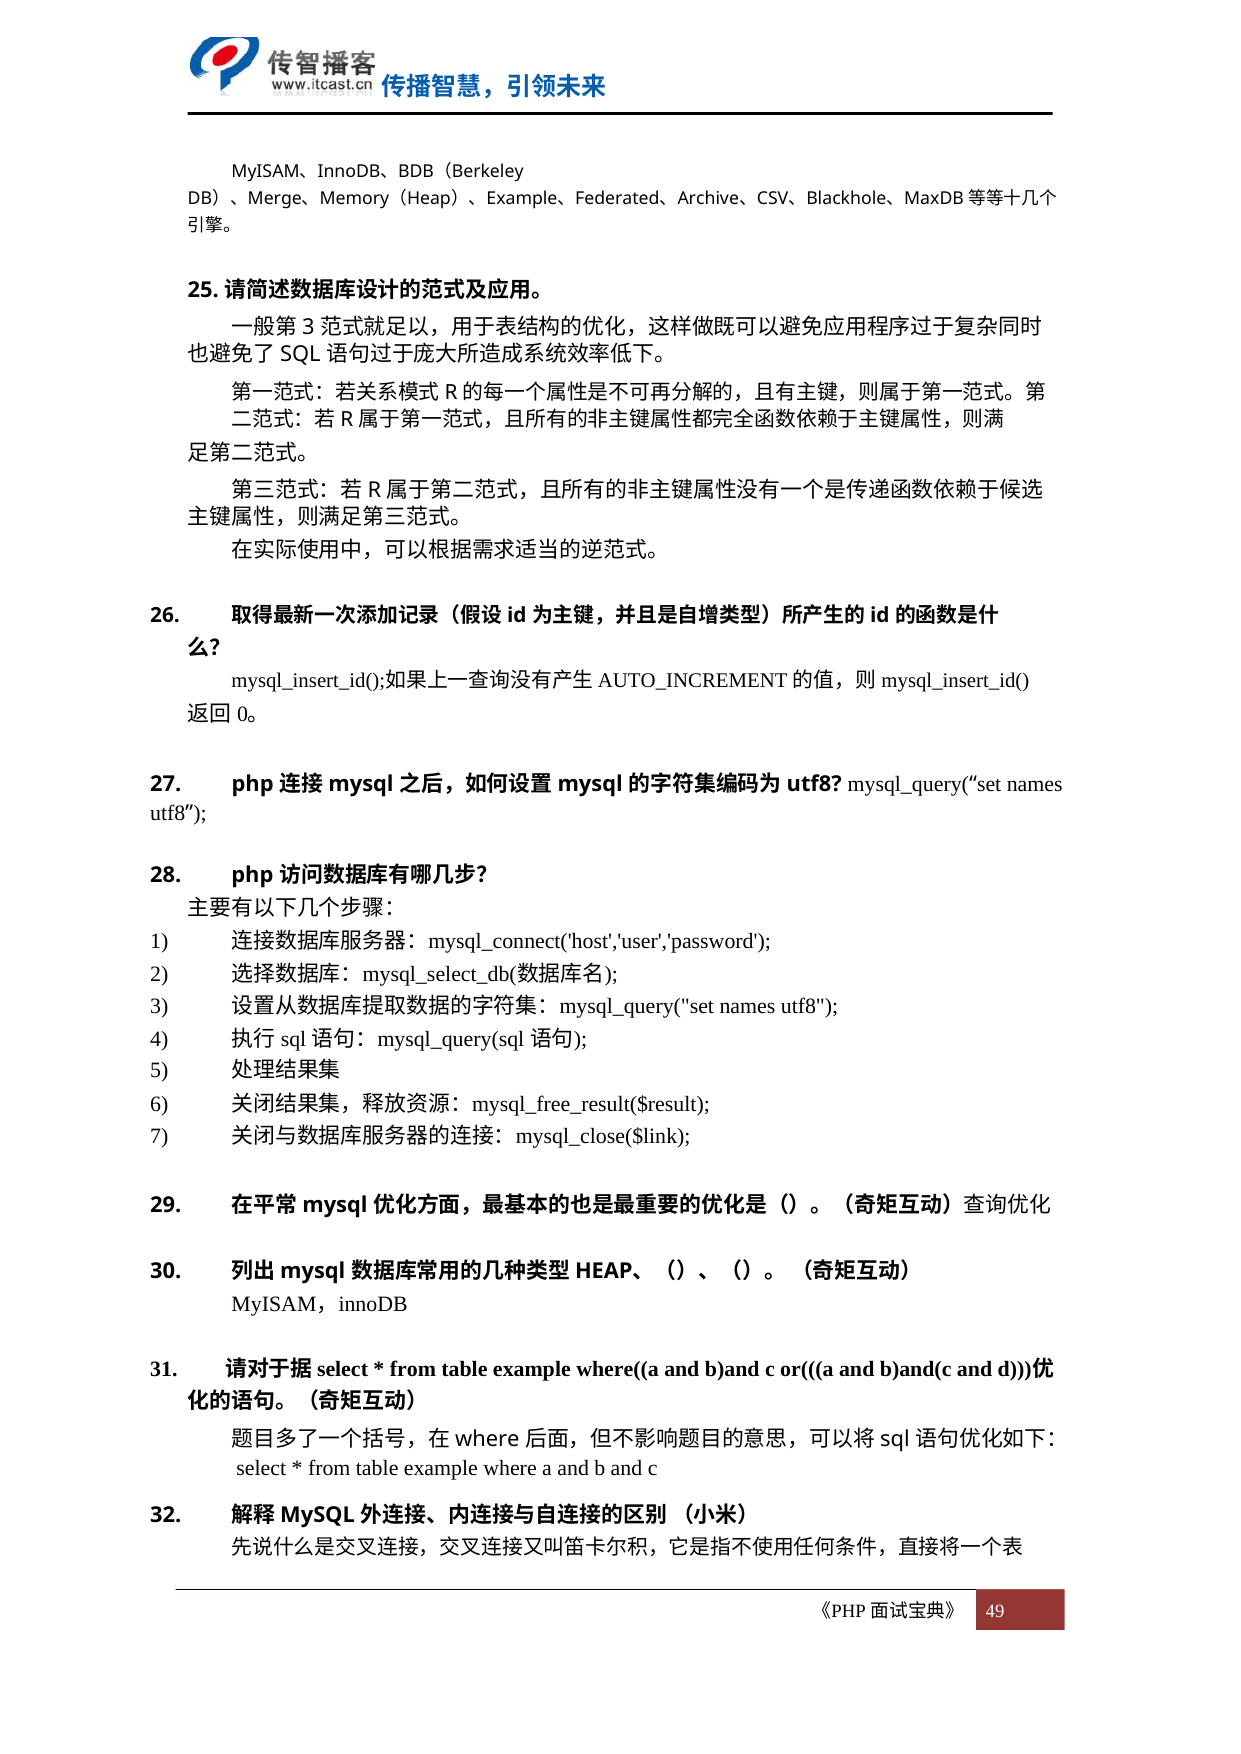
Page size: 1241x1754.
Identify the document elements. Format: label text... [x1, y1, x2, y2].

text mysql_insert_id();如果上一查询没有产生AUTO_INCREMENT 的值，则 mysql_insert_id() [231, 667, 1090, 693]
list php 访问数据库有哪几步？ [150, 863, 1090, 888]
text 《PHP 面试宝典》 49 [812, 1599, 1090, 1622]
text 题目多了一个括号，在 where 后面，但不影响题目的意思，可以将 sql 语句优化如下： select * from table example where a and b and c [231, 1424, 1062, 1481]
text MyISAM、InnoDB、BDB（Berkeley DB）、Merge、Memory（Heap）、Example、Federated、Archive、CSV、Blackhole、MaxDB 等等十几个引擎。 [187, 155, 1062, 237]
text 第三范式：若 R 属于第二范式，且所有的非主键属性没有一个是传递函数依赖于候选主键属性，则满足第三范式。 [187, 476, 1052, 530]
list 取得最新一次添加记录（假设 id 为主键，并且是自增类型）所产生的 id 的函数是什 [150, 604, 1090, 628]
list 关闭结果集，释放资源：mysql_free_result($result); [150, 1090, 1090, 1117]
list 关闭与数据库服务器的连接：mysql_close($link); [150, 1123, 1090, 1149]
list 请对于据select * from table example where((a and b)and c or(((a and b)and(c and d)))优 [150, 1355, 1090, 1382]
list php 连接 mysql 之后，如何设置 mysql 的字符集编码为 utf8? mysql_query(“set names utf8”); [150, 768, 1090, 826]
text MyISAM，innoDB [231, 1291, 1090, 1317]
list 连接数据库服务器：mysql_connect('host','user','password'); [150, 928, 1090, 954]
text 返回 0。 [187, 700, 1090, 727]
text 一般第 3 范式就足以，用于表结构的优化，这样做既可以避免应用程序过于复杂同时也避免了 SQL 语句过于庞大所造成系统效率低下。 [187, 313, 1052, 367]
text 在实际使用中，可以根据需求适当的逆范式。 [231, 537, 1090, 562]
text 25. 请简述数据库设计的范式及应用。 [187, 277, 1090, 302]
text 第一范式：若关系模式 R 的每一个属性是不可再分解的，且有主键，则属于第一范式。第二范式：若 R 属于第一范式，且所有的非主键属性都完全函数依赖于主键属性，则满 [231, 378, 1062, 432]
list 在平常 mysql 优化方面，最基本的也是最重要的优化是（）。（奇矩互动）查询优化 [150, 1191, 1090, 1218]
text 先说什么是交叉连接，交叉连接又叫笛卡尔积，它是指不使用任何条件，直接将一个表 [231, 1536, 1090, 1559]
list 选择数据库：mysql_select_db(数据库名); [150, 960, 1090, 987]
text 化的语句。（奇矩互动） [187, 1388, 1090, 1413]
list 解释 MySQL 外连接、内连接与自连接的区别 （小米） [150, 1502, 1090, 1527]
picture [189, 37, 375, 96]
text 么？ [187, 635, 1090, 660]
picture [175, 1588, 1065, 1630]
text 主要有以下几个步骤： [187, 895, 1090, 920]
list 设置从数据库提取数据的字符集：mysql_query("set names utf8"); [150, 993, 1090, 1019]
text 传播智慧，引领未来 [189, 37, 1090, 111]
text 足第二范式。 [187, 440, 1090, 465]
list 处理结果集 [150, 1056, 1090, 1083]
list 列出 mysql 数据库常用的几种类型 HEAP、（）、（）。 （奇矩互动） [150, 1258, 1090, 1283]
list 执行 sql 语句：mysql_query(sql 语句); [150, 1025, 1090, 1052]
